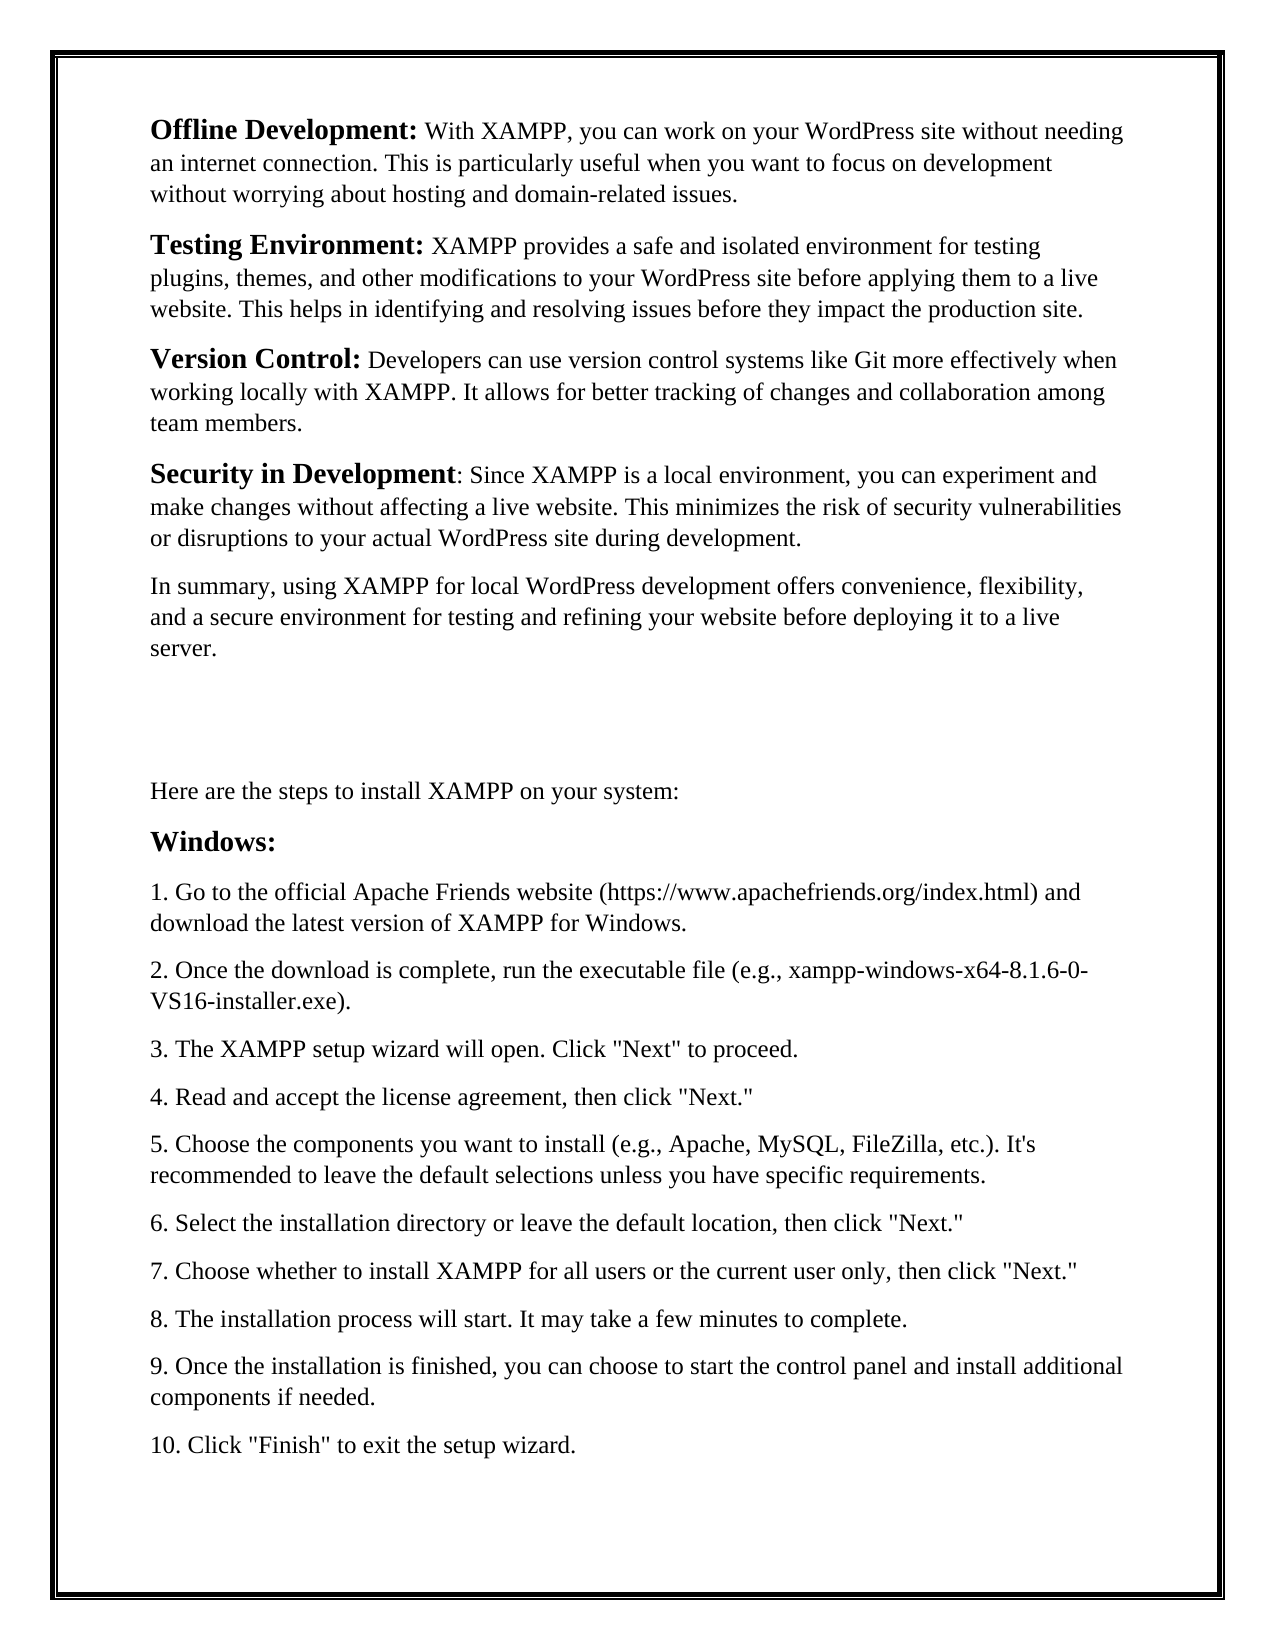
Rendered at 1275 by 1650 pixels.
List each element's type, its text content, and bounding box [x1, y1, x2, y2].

text 1. Go to the official Apache Friends website (https://www.apachefriends.org/index.html) and download the latest version of XAMPP for Windows. [150, 877, 1125, 936]
text 3. The XAMPP setup wizard will open. Click "Next" to proceed. [150, 1034, 1125, 1063]
text 6. Select the installation directory or leave the default location, then click "Next." [150, 1208, 1125, 1237]
text 9. Once the installation is finished, you can choose to start the control panel and install additional components if needed. [150, 1351, 1125, 1411]
text Windows: [150, 824, 1125, 857]
text Security in Development: Since XAMPP is a local environment, you can experiment and make changes without affecting a live website. This minimizes the risk of security vulnerabilities or disruptions to your actual WordPress site during development. [150, 456, 1125, 552]
text Offline Development: With XAMPP, you can work on your WordPress site without needing an internet connection. This is particularly useful when you want to focus on development without worrying about hosting and domain-related issues. [150, 112, 1125, 208]
text 10. Click "Finish" to exit the setup wizard. [150, 1430, 1125, 1459]
text 7. Choose whether to install XAMPP for all users or the current user only, then click "Next." [150, 1256, 1125, 1285]
text Testing Environment: XAMPP provides a safe and isolated environment for testing plugins, themes, and other modifications to your WordPress site before applying them to a live website. This helps in identifying and resolving issues before they impact the production site. [150, 227, 1125, 323]
text Here are the steps to install XAMPP on your system: [150, 776, 1125, 805]
text In summary, using XAMPP for local WordPress development offers convenience, flexibility, and a secure environment for testing and refining your website before deploying it to a live server. [150, 571, 1125, 662]
text 2. Once the download is complete, run the executable file (e.g., xampp-windows-x64-8.1.6-0-VS16-installer.exe). [150, 955, 1125, 1015]
text Version Control: Developers can use version control systems like Git more effectively when working locally with XAMPP. It allows for better tracking of changes and collaboration among team members. [150, 342, 1125, 437]
text 4. Read and accept the license agreement, then click "Next." [150, 1082, 1125, 1111]
text 8. The installation process will start. It may take a few minutes to complete. [150, 1304, 1125, 1332]
text 5. Choose the components you want to install (e.g., Apache, MySQL, FileZilla, etc.). It's recommended to leave the default selections unless you have specific requirements. [150, 1129, 1125, 1189]
